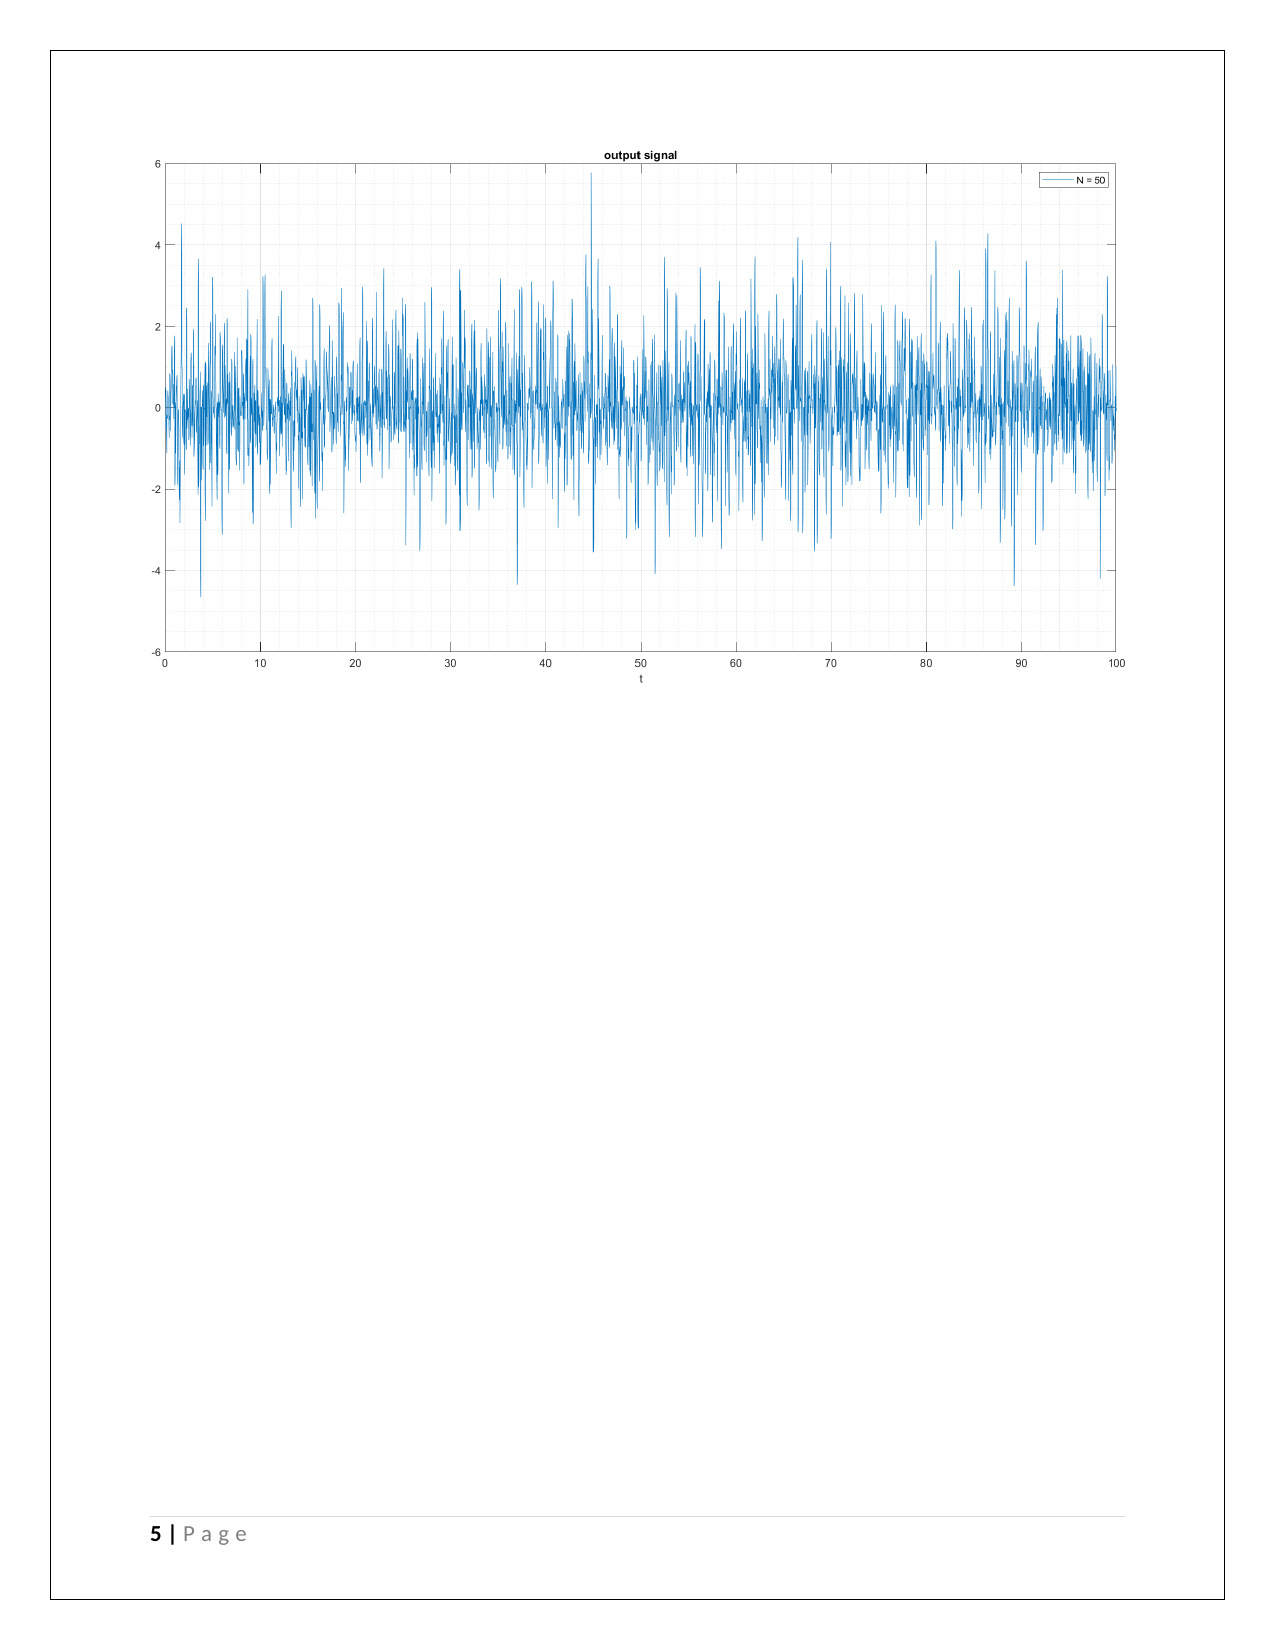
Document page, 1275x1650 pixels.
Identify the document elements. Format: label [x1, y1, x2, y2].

picture [150, 150, 1125, 684]
